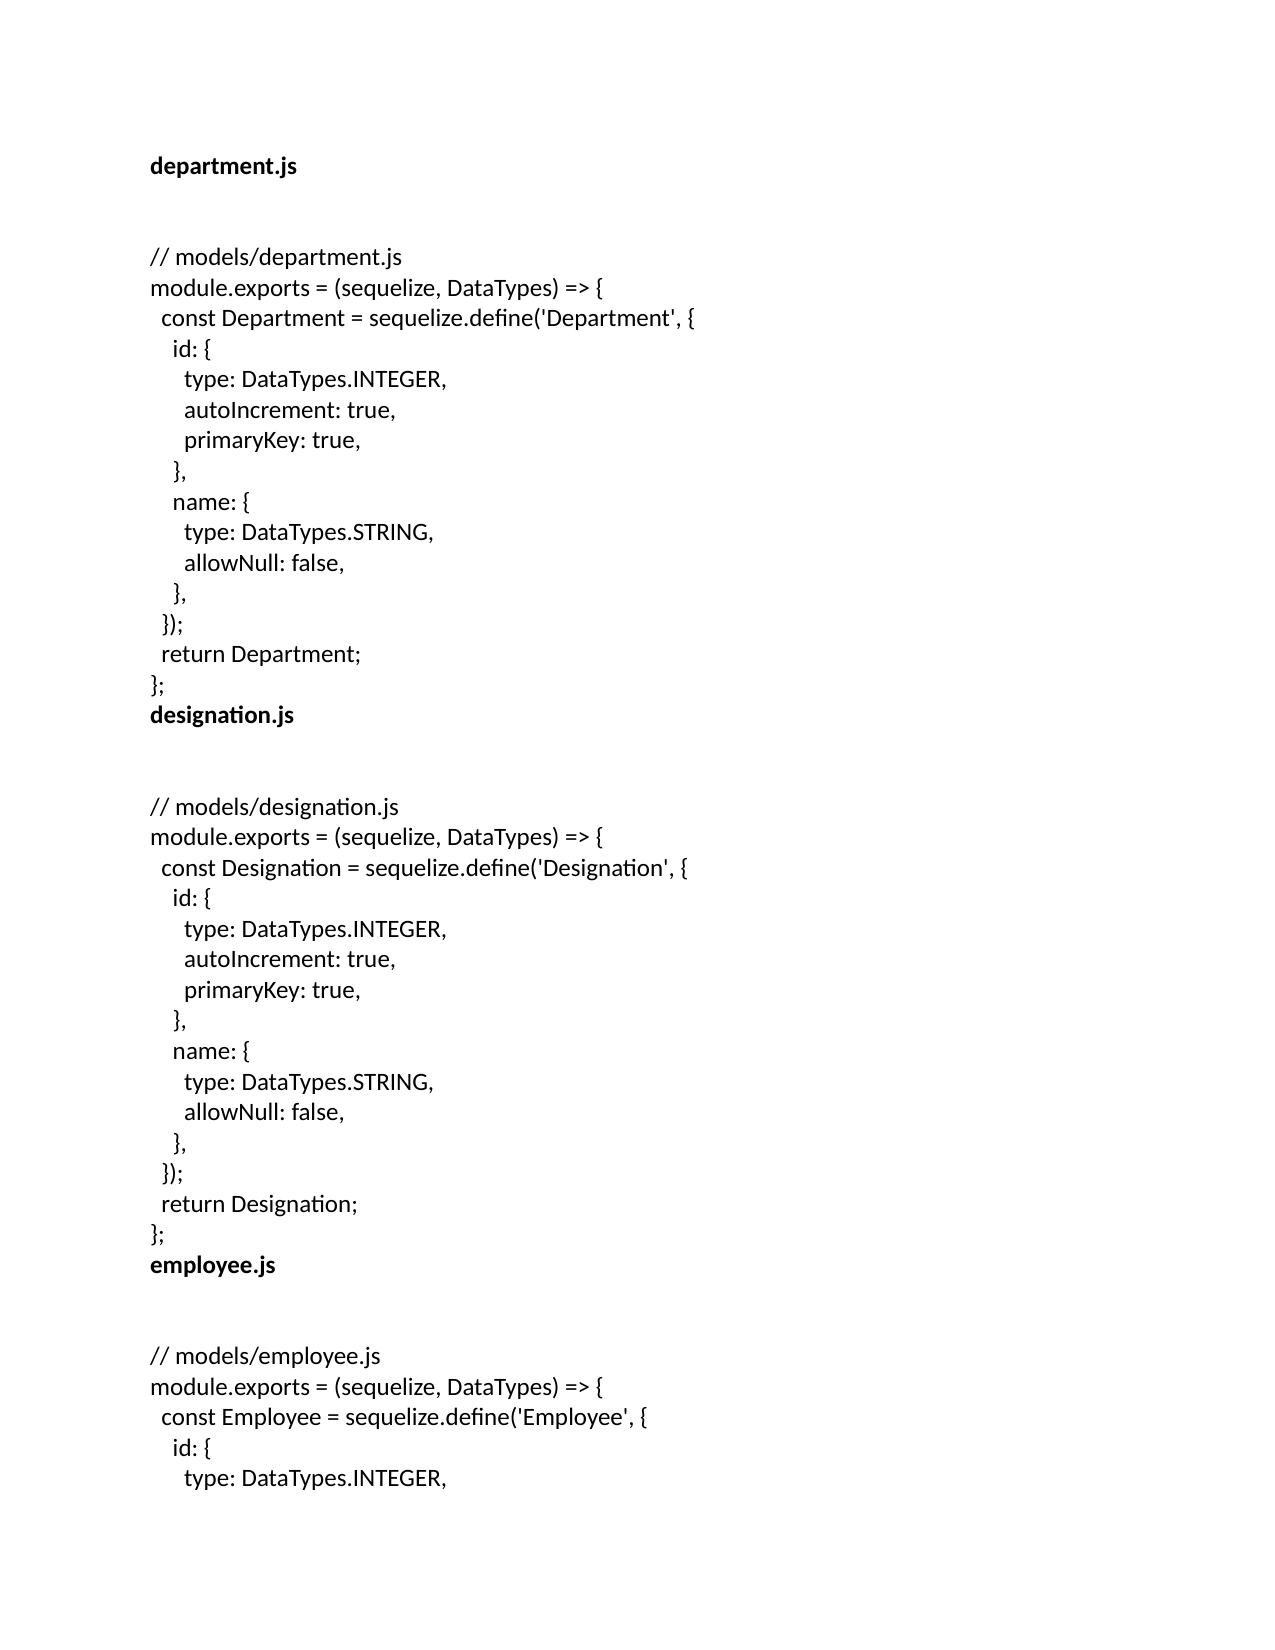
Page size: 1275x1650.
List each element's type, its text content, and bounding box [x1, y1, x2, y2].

text }, [150, 455, 1125, 486]
text primaryKey: true, [150, 974, 1125, 1004]
text }, [150, 1127, 1125, 1157]
text return Department; [150, 638, 1125, 669]
text }, [150, 577, 1125, 608]
text type: DataTypes.STRING, [150, 516, 1125, 547]
text return Designation; [150, 1188, 1125, 1218]
text employee.js [150, 1249, 1125, 1279]
text id: { [150, 882, 1125, 913]
text module.exports = (sequelize, DataTypes) => { [150, 1371, 1125, 1401]
text module.exports = (sequelize, DataTypes) => { [150, 272, 1125, 303]
text }, [150, 1004, 1125, 1035]
text type: DataTypes.INTEGER, [150, 1462, 1125, 1493]
text }; [150, 1218, 1125, 1249]
text name: { [150, 486, 1125, 516]
text name: { [150, 1035, 1125, 1066]
text }; [150, 669, 1125, 699]
text department.js [150, 150, 1125, 181]
text module.exports = (sequelize, DataTypes) => { [150, 821, 1125, 852]
text // models/designation.js [150, 791, 1125, 821]
text type: DataTypes.INTEGER, [150, 364, 1125, 394]
text }); [150, 1157, 1125, 1188]
text const Department = sequelize.define('Department', { [150, 303, 1125, 333]
text autoIncrement: true, [150, 394, 1125, 425]
text const Employee = sequelize.define('Employee', { [150, 1401, 1125, 1432]
text type: DataTypes.STRING, [150, 1066, 1125, 1096]
text // models/department.js [150, 242, 1125, 272]
text allowNull: false, [150, 1096, 1125, 1127]
text const Designation = sequelize.define('Designation', { [150, 852, 1125, 882]
text primaryKey: true, [150, 425, 1125, 455]
text designation.js [150, 699, 1125, 730]
text allowNull: false, [150, 547, 1125, 577]
text id: { [150, 1432, 1125, 1462]
text }); [150, 608, 1125, 638]
text autoIncrement: true, [150, 943, 1125, 974]
text type: DataTypes.INTEGER, [150, 913, 1125, 943]
text id: { [150, 333, 1125, 364]
text // models/employee.js [150, 1340, 1125, 1371]
